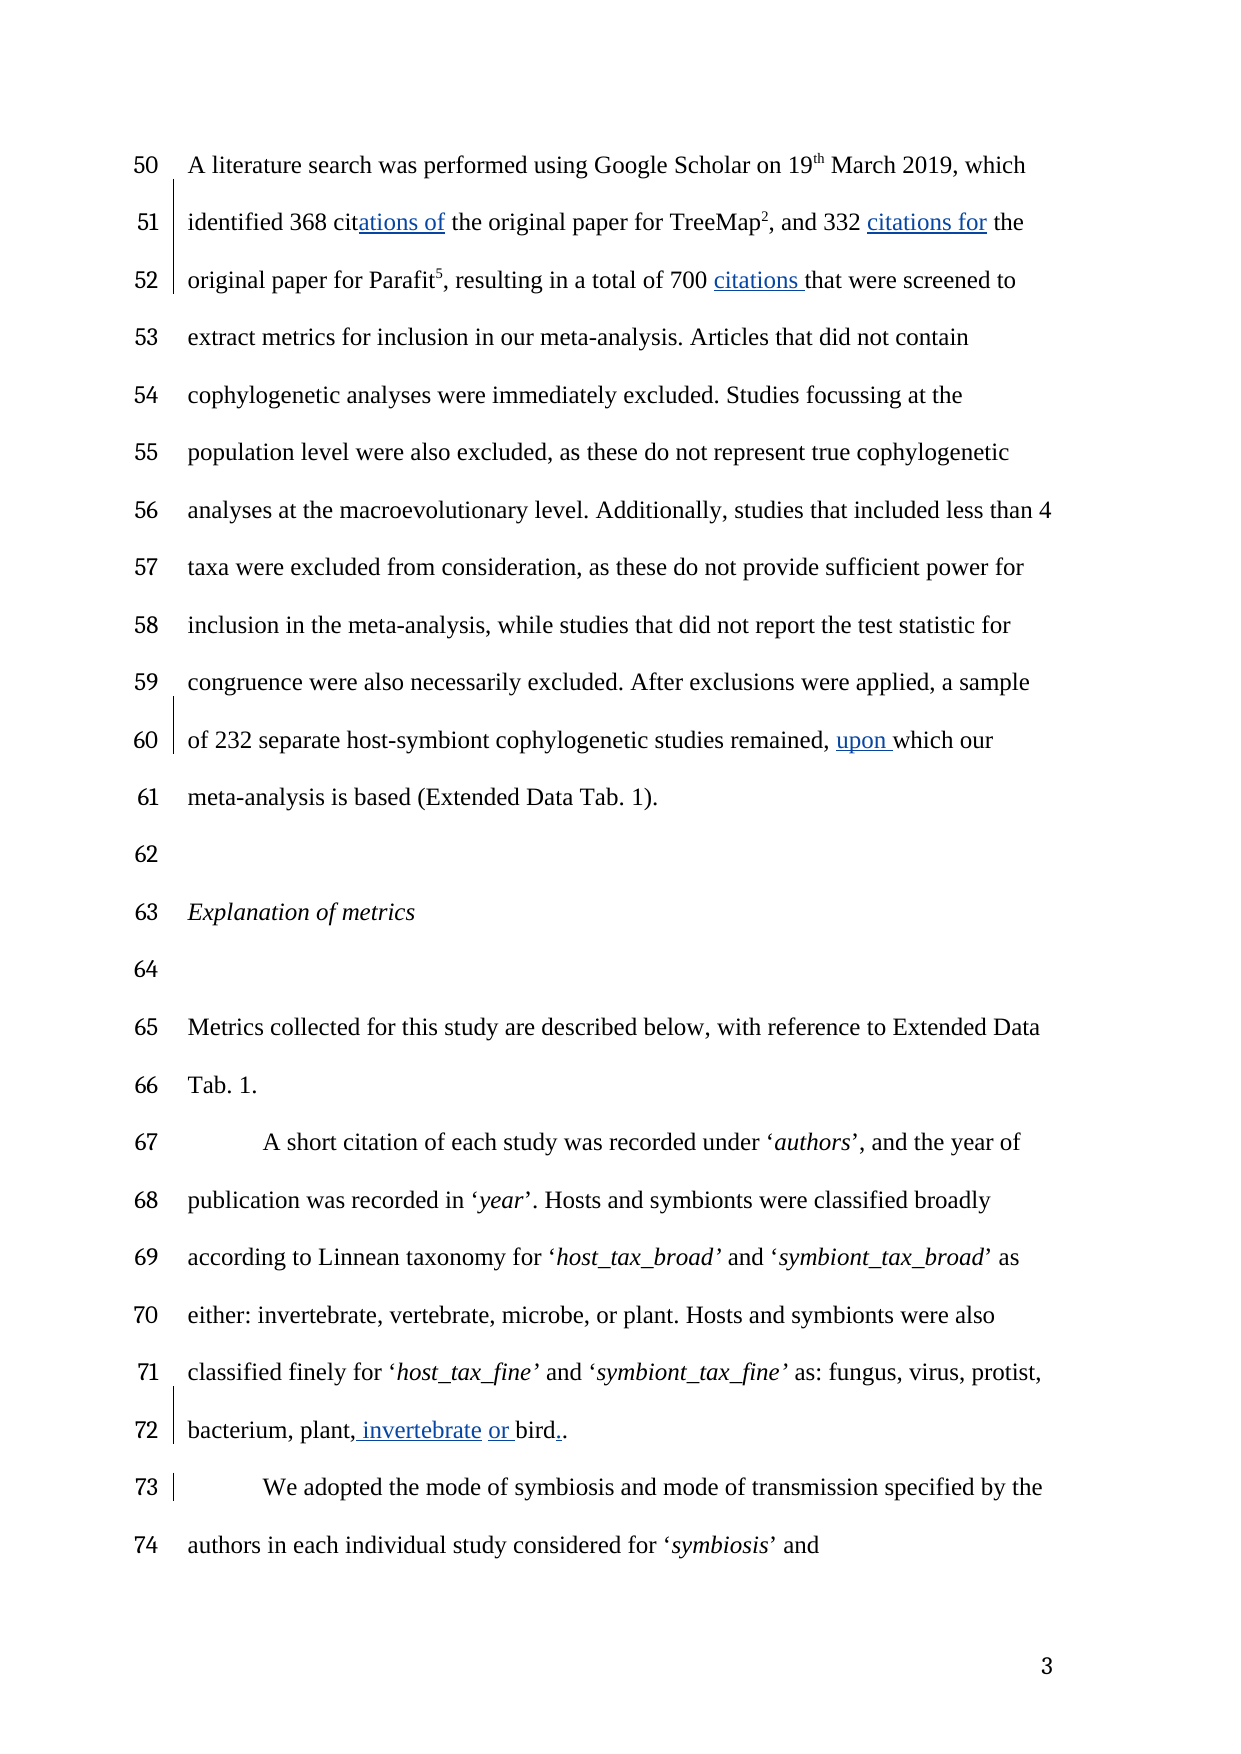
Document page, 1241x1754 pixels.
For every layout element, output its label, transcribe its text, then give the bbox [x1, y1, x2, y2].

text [187, 1472, 1053, 1559]
text A short citation of each study was recorded under ‘authors’, and the year of publication was recorded in ‘year’. Hosts and symbionts were classified broadly according to Linnean taxonomy for ‘host_tax_broad’ and ‘symbiont_tax_broad’ as either: invertebrate, vertebrate, microbe, or plant. Hosts and symbionts were also classified finely for ‘host_tax_fine’ and ‘symbiont_tax_fine’ as: fungus, virus, protist, bacterium, plant, bird. [187, 1127, 1053, 1444]
text Metrics collected for this study are described below, with reference to Extended Data Tab. 1. [187, 1012, 1053, 1099]
text A literature search was performed using Google Scholar on 19th March 2019, which identified 368 cit the original paper for TreeMap2, and 332 the original paper for Parafit5, resulting in a total of 700 that were screened to extract metrics for inclusion in our meta-analysis. Articles that did not contain cophylogenetic analyses were immediately excluded. Studies focussing at the population level were also excluded, as these do not represent true cophylogenetic analyses at the macroevolutionary level. Additionally, studies that included less than 4 taxa were excluded from consideration, as these do not provide sufficient power for inclusion in the meta-analysis, while studies that did not report the test statistic for congruence were also necessarily excluded. After exclusions were applied, a sample of 232 separate host-symbiont cophylogenetic studies remained, which our meta-analysis is based (Extended Data Tab. 1). [187, 150, 1053, 811]
text Explanation of metrics [187, 897, 1053, 926]
